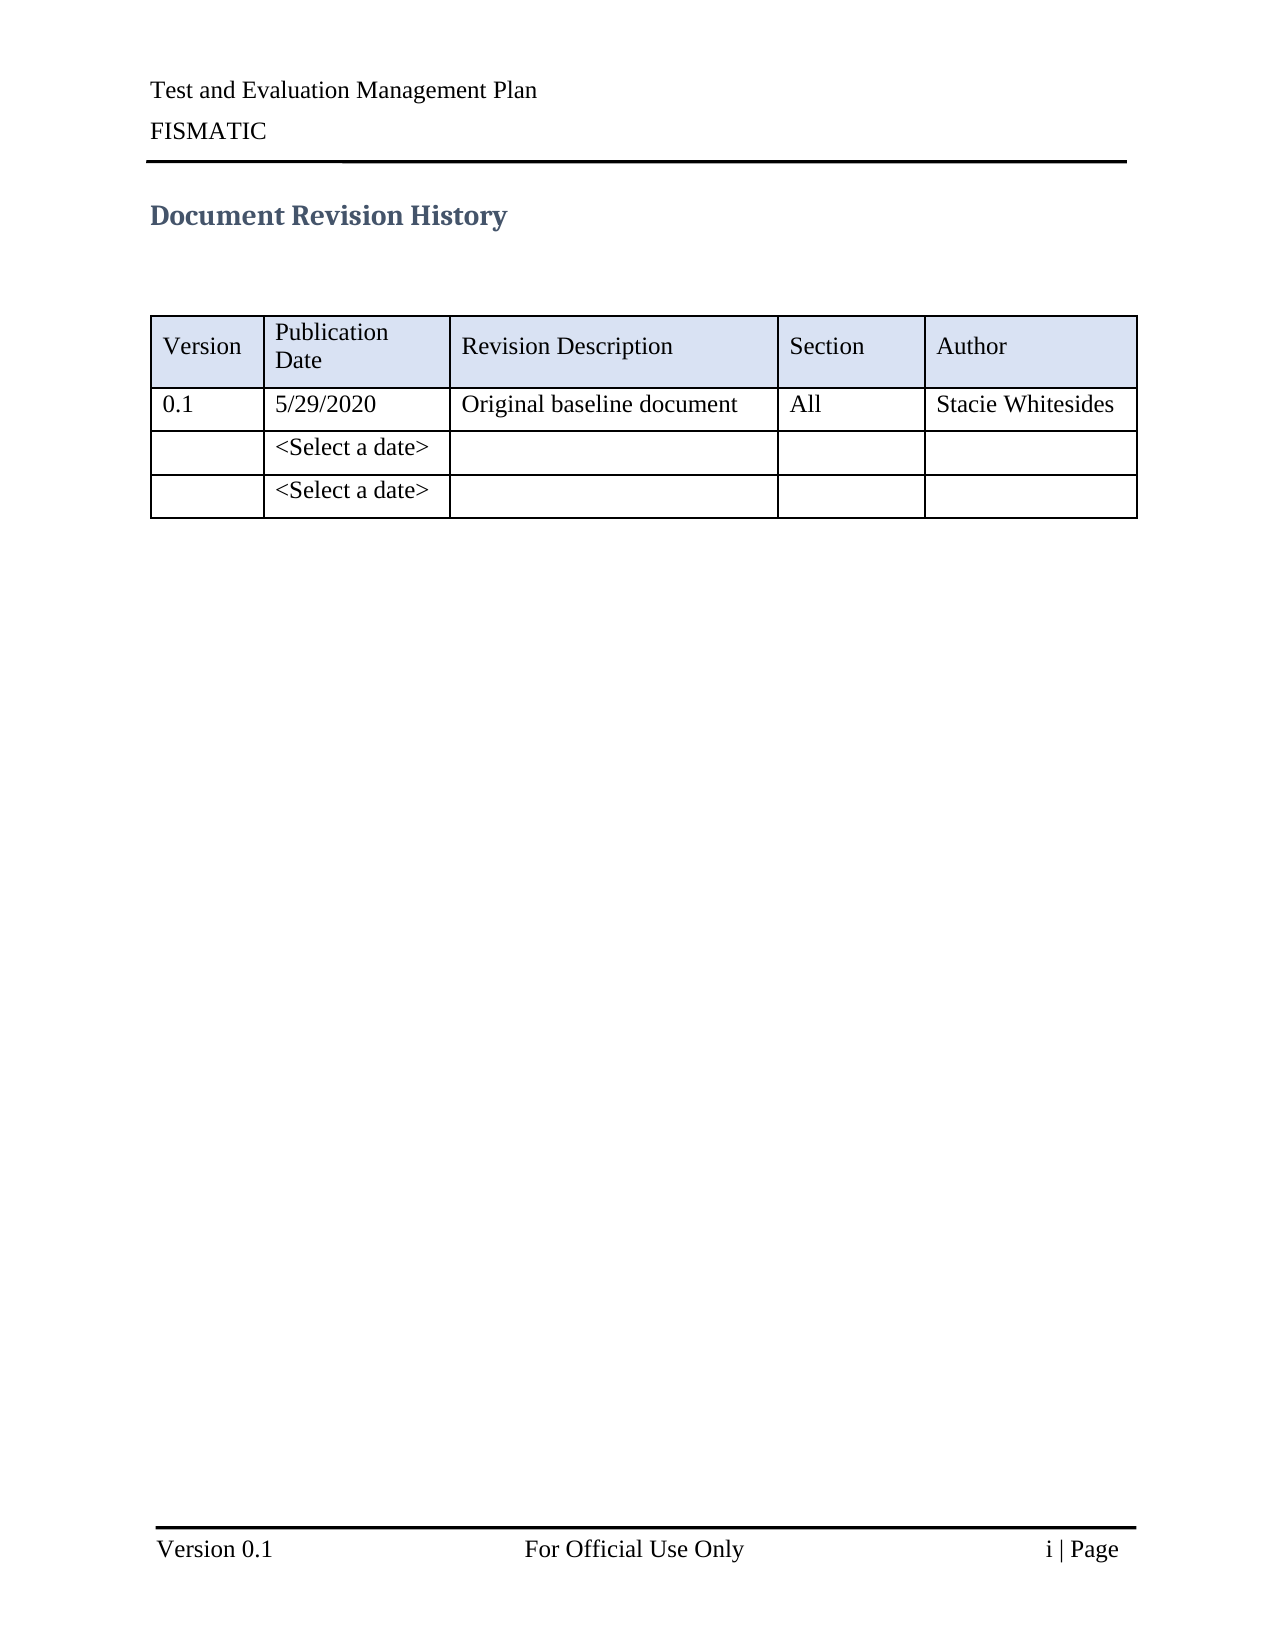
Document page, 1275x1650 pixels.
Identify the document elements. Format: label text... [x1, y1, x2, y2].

table_cell Original baseline document [451, 389, 777, 430]
table_header Section [779, 317, 924, 387]
table_cell [926, 476, 1136, 517]
table_cell [451, 432, 777, 473]
table_cell [779, 432, 924, 473]
subtitle Document Revision History [150, 199, 1125, 232]
table_cell [926, 432, 1136, 473]
table_header Version [152, 317, 263, 387]
table_cell All [779, 389, 924, 430]
table_header Publication Date [265, 317, 449, 387]
table_cell [779, 476, 924, 517]
table_header Revision Description [451, 317, 777, 387]
table_header Author [926, 317, 1136, 387]
table_cell [451, 476, 777, 517]
table_cell [152, 432, 263, 473]
table_cell 0.1 [152, 389, 263, 430]
table_cell [152, 476, 263, 517]
table_cell Stacie Whitesides [926, 389, 1136, 430]
